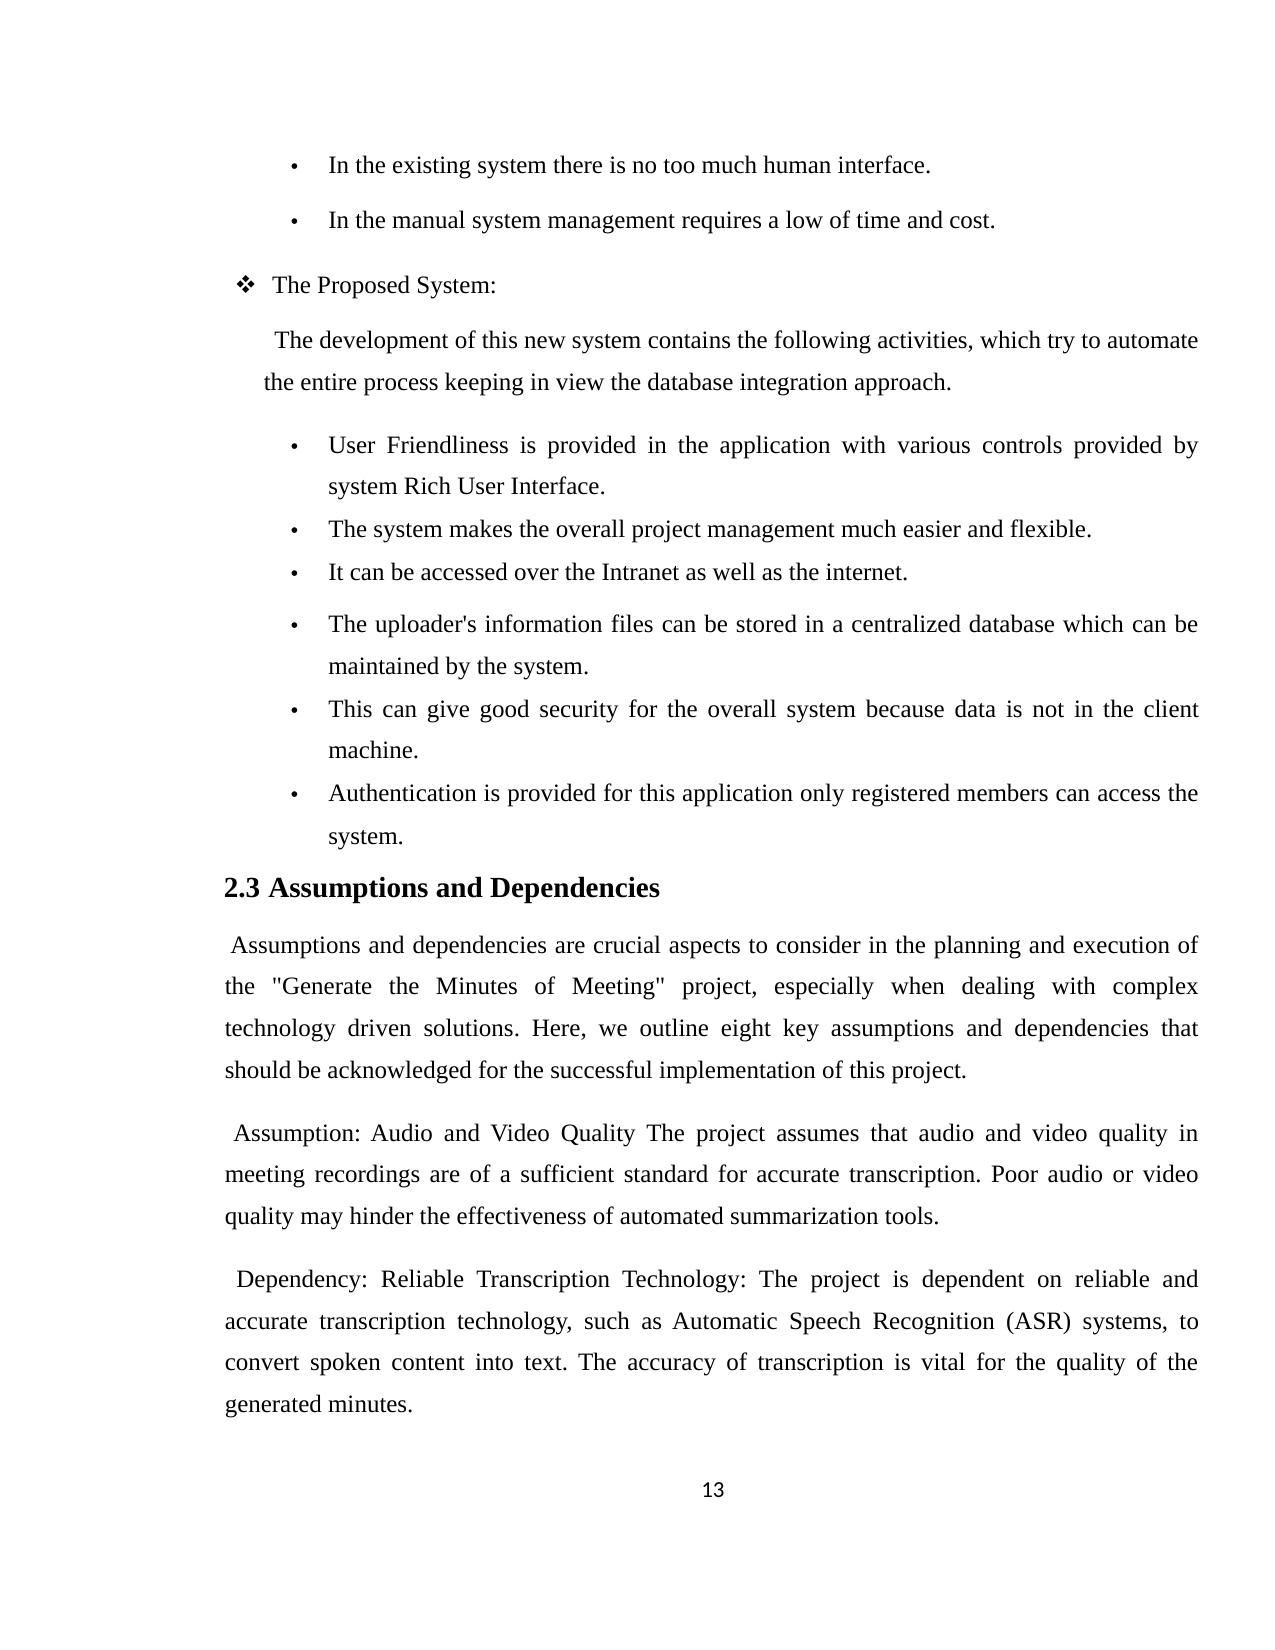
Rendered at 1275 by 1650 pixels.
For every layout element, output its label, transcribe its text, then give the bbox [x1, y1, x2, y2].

list The uploader's information files can be stored in a centralized database which can be maintained by the system. [291, 609, 1200, 680]
text Assumption: Audio and Video Quality The project assumes that audio and video quality in meeting recordings are of a sufficient standard for accurate transcription. Poor audio or video quality may hinder the effectiveness of automated summarization tools. [223, 1118, 1200, 1230]
list The Proposed System: [234, 270, 1200, 299]
text The development of this new system contains the following activities, which try to automate the entire process keeping in view the database integration approach. [262, 325, 1200, 395]
list In the manual system management requires a low of time and cost. [291, 205, 1200, 234]
text Assumptions and dependencies are crucial aspects to consider in the planning and execution of the "Generate the Minutes of Meeting" project, especially when dealing with complex technology driven solutions. Here, we outline eight key assumptions and dependencies that should be acknowledged for the successful implementation of this project. [223, 930, 1200, 1083]
list The system makes the overall project management much easier and flexible. [291, 514, 1200, 543]
list User Friendliness is provided in the application with various controls provided by system Rich User Interface. [291, 430, 1200, 500]
list Authentication is provided for this application only registered members can access the system. [291, 778, 1200, 850]
list In the existing system there is no too much human interface. [291, 150, 1200, 179]
list It can be accessed over the Intranet as well as the internet. [291, 557, 1200, 586]
text Dependency: Reliable Transcription Technology: The project is dependent on reliable and accurate transcription technology, such as Automatic Speech Recognition (ASR) systems, to convert spoken content into text. The accuracy of transcription is vital for the quality of the generated minutes. [223, 1264, 1200, 1418]
subtitle 2.3 Assumptions and Dependencies [223, 870, 1200, 903]
list This can give good security for the overall system because data is not in the client machine. [291, 694, 1200, 764]
